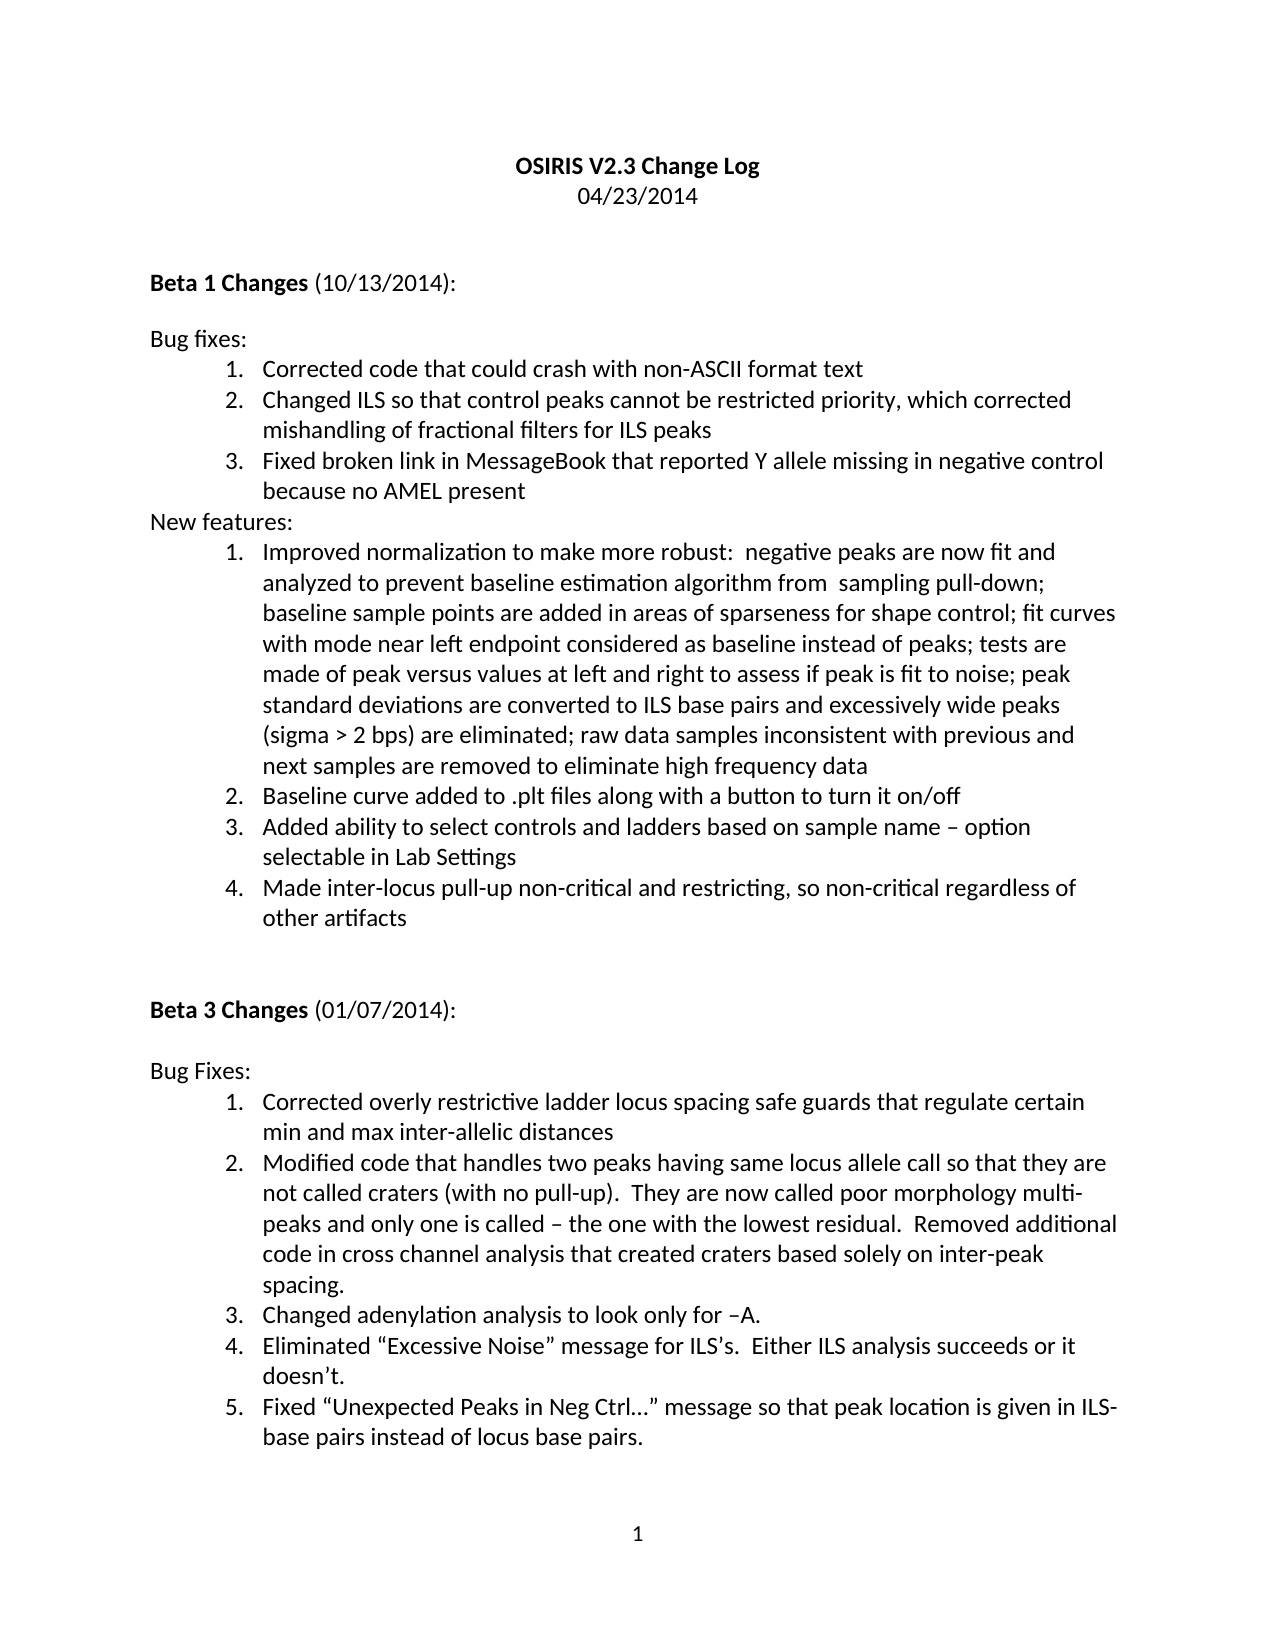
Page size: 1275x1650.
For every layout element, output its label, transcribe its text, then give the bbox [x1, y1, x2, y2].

list Baseline curve added to .plt files along with a button to turn it on/off [225, 781, 1125, 811]
list Corrected code that could crash with non-ASCII format text [225, 353, 1125, 384]
list Eliminated “Excessive Noise” message for ILS’s. Either ILS analysis succeeds or it doesn’t. [225, 1330, 1125, 1391]
list Fixed broken link in MessageBook that reported Y allele missing in negative control because no AMEL present [225, 445, 1125, 506]
text OSIRIS V2.3 Change Log [150, 150, 1125, 181]
list Improved normalization to make more robust: negative peaks are now fit and analyzed to prevent baseline estimation algorithm from sampling pull-down; baseline sample points are added in areas of sparseness for shape control; fit curves with mode near left endpoint considered as baseline instead of peaks; tests are made of peak versus values at left and right to assess if peak is fit to noise; peak standard deviations are converted to ILS base pairs and excessively wide peaks (sigma > 2 bps) are eliminated; raw data samples inconsistent with previous and next samples are removed to eliminate high frequency data [225, 536, 1125, 781]
text Beta 1 Changes (10/13/2014): [150, 267, 1125, 297]
list Made inter-locus pull-up non-critical and restricting, so non-critical regardless of other artifacts [225, 872, 1125, 933]
list Corrected overly restrictive ladder locus spacing safe guards that regulate certain min and max inter-allelic distances [225, 1086, 1125, 1147]
list Added ability to select controls and ladders based on sample name – option selectable in Lab Settings [225, 811, 1125, 872]
list Changed ILS so that control peaks cannot be restricted priority, which corrected mishandling of fractional filters for ILS peaks [225, 384, 1125, 445]
list Changed adenylation analysis to look only for –A. [225, 1299, 1125, 1330]
text 04/23/2014 [150, 181, 1125, 211]
list Modified code that handles two peaks having same locus allele call so that they are not called craters (with no pull-up). They are now called poor morphology multi-peaks and only one is called – the one with the lowest residual. Removed additional code in cross channel analysis that created craters based solely on inter-peak spacing. [225, 1147, 1125, 1299]
text Bug fixes: [150, 323, 1125, 353]
text New features: [150, 506, 1125, 536]
text Beta 3 Changes (01/07/2014): [150, 994, 1125, 1025]
list Fixed “Unexpected Peaks in Neg Ctrl…” message so that peak location is given in ILS-base pairs instead of locus base pairs. [225, 1391, 1125, 1452]
text Bug Fixes: [150, 1055, 1125, 1086]
